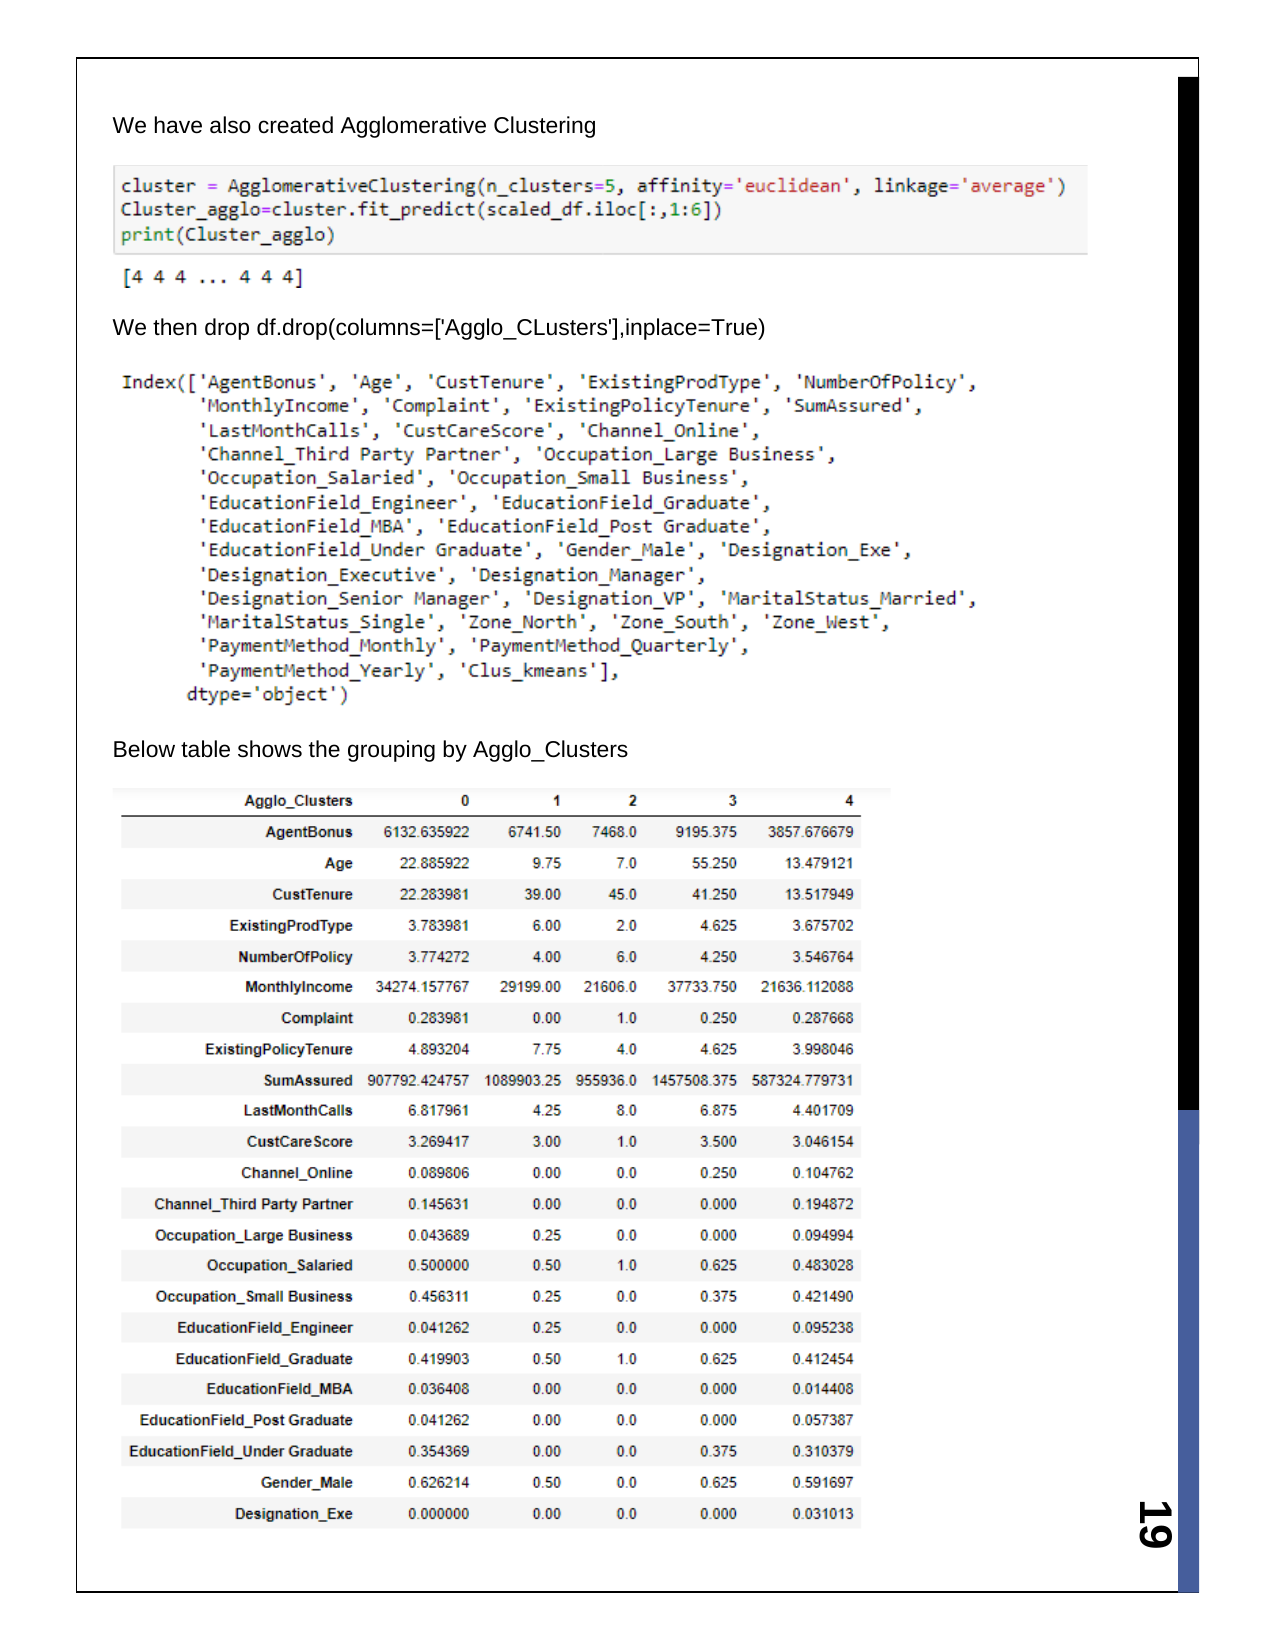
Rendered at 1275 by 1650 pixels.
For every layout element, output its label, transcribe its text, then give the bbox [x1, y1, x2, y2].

picture [112, 365, 1025, 710]
text Below table shows the grouping by Agglo_Clusters [112, 736, 1162, 762]
picture [112, 788, 891, 1530]
text We have also created Agglomerative Clustering [112, 112, 1162, 139]
text We then drop df.drop(columns=['Agglo_CLusters'],inplace=True) [112, 313, 1162, 340]
picture [112, 165, 1088, 288]
